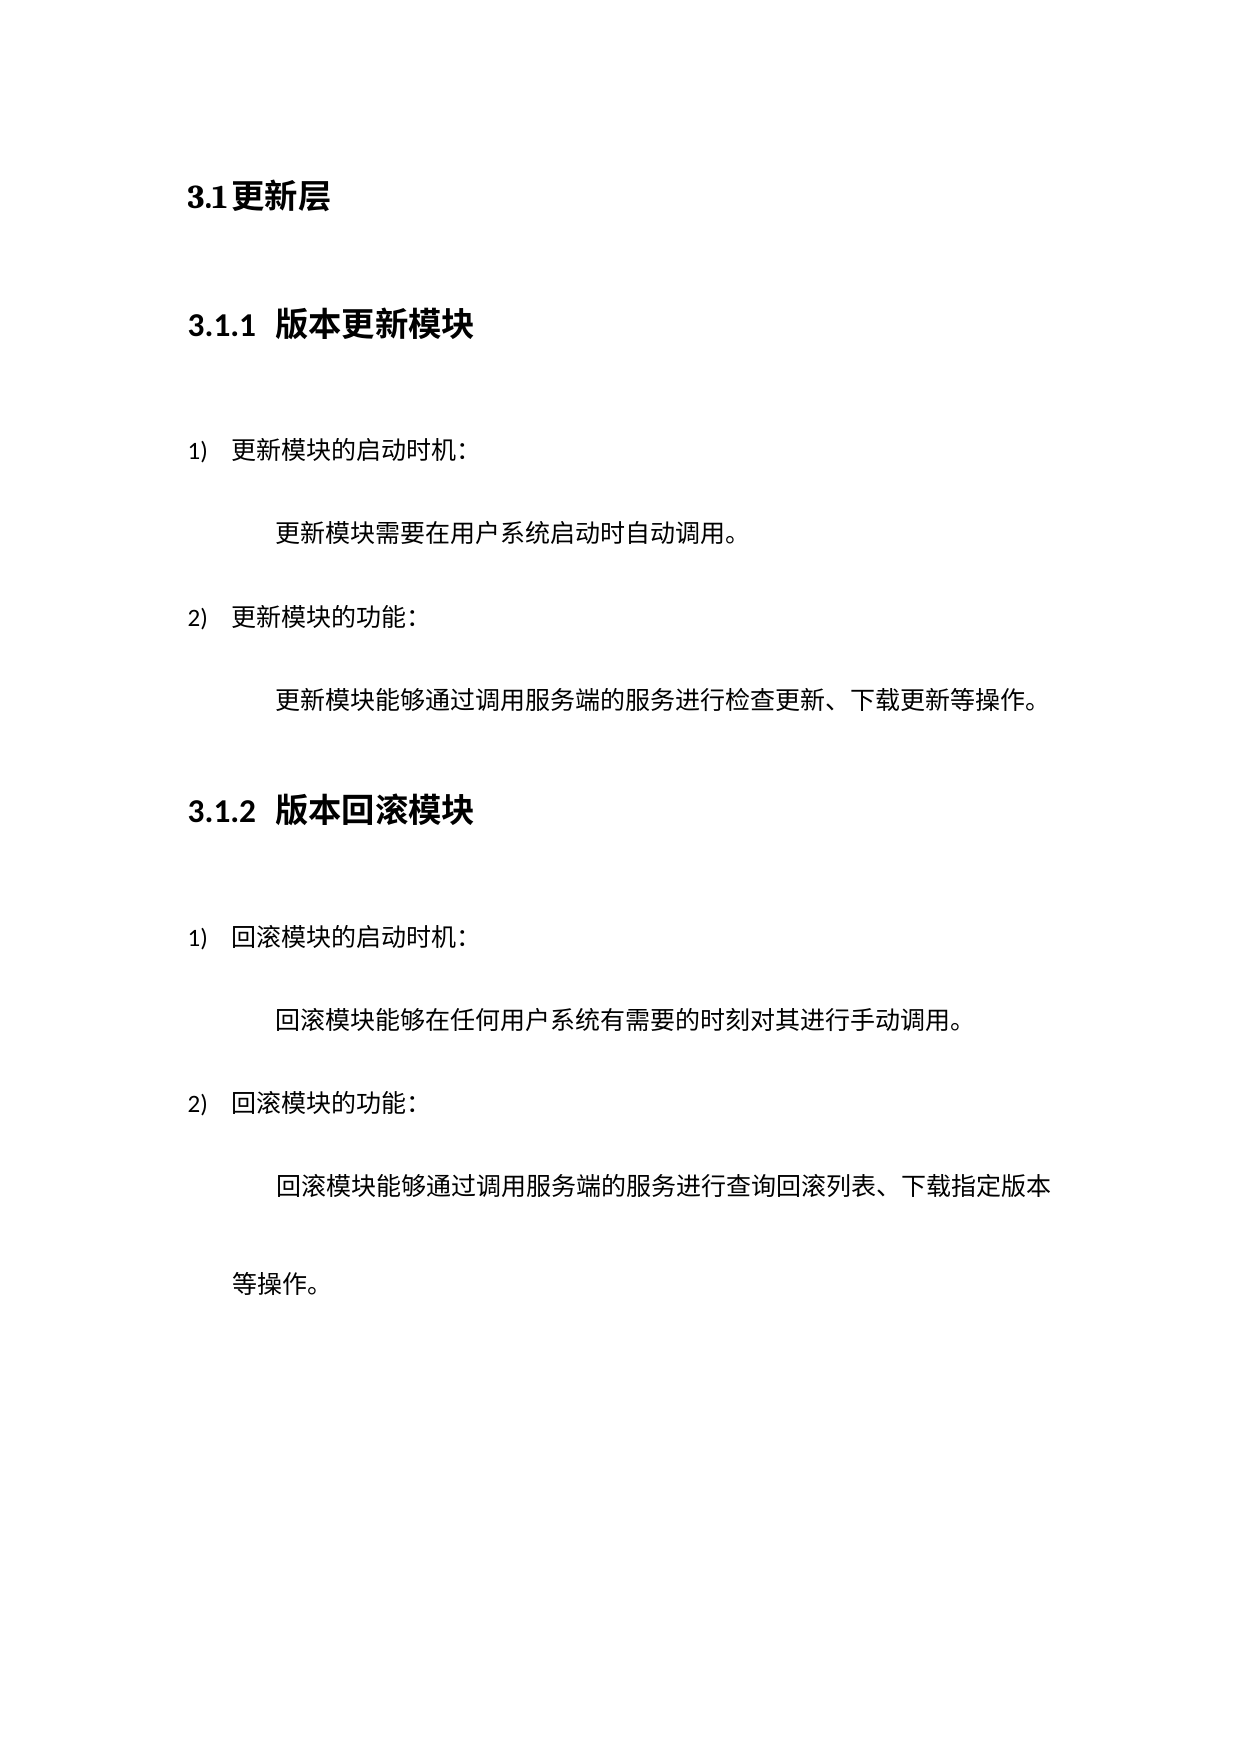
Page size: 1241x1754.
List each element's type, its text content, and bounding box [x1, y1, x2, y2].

list 回滚模块能够通过调用服务端的服务进行查询回滚列表、下载指定版本等操作。 [232, 1152, 1053, 1315]
list 回滚模块能够在任何用户系统有需要的时刻对其进行手动调用。 [231, 986, 1053, 1051]
list 回滚模块的启动时机： [187, 903, 1053, 968]
subtitle 更新层 [187, 162, 1053, 227]
list 更新模块的功能： [187, 583, 1053, 648]
list 回滚模块的功能： [187, 1069, 1053, 1134]
list 更新模块需要在用户系统启动时自动调用。 [231, 499, 1053, 564]
list 更新模块能够通过调用服务端的服务进行检查更新、下载更新等操作。 [231, 666, 1053, 731]
subtitle 版本回滚模块 [187, 776, 1053, 841]
list 更新模块的启动时机： [187, 416, 1053, 481]
subtitle 版本更新模块 [187, 289, 1053, 354]
